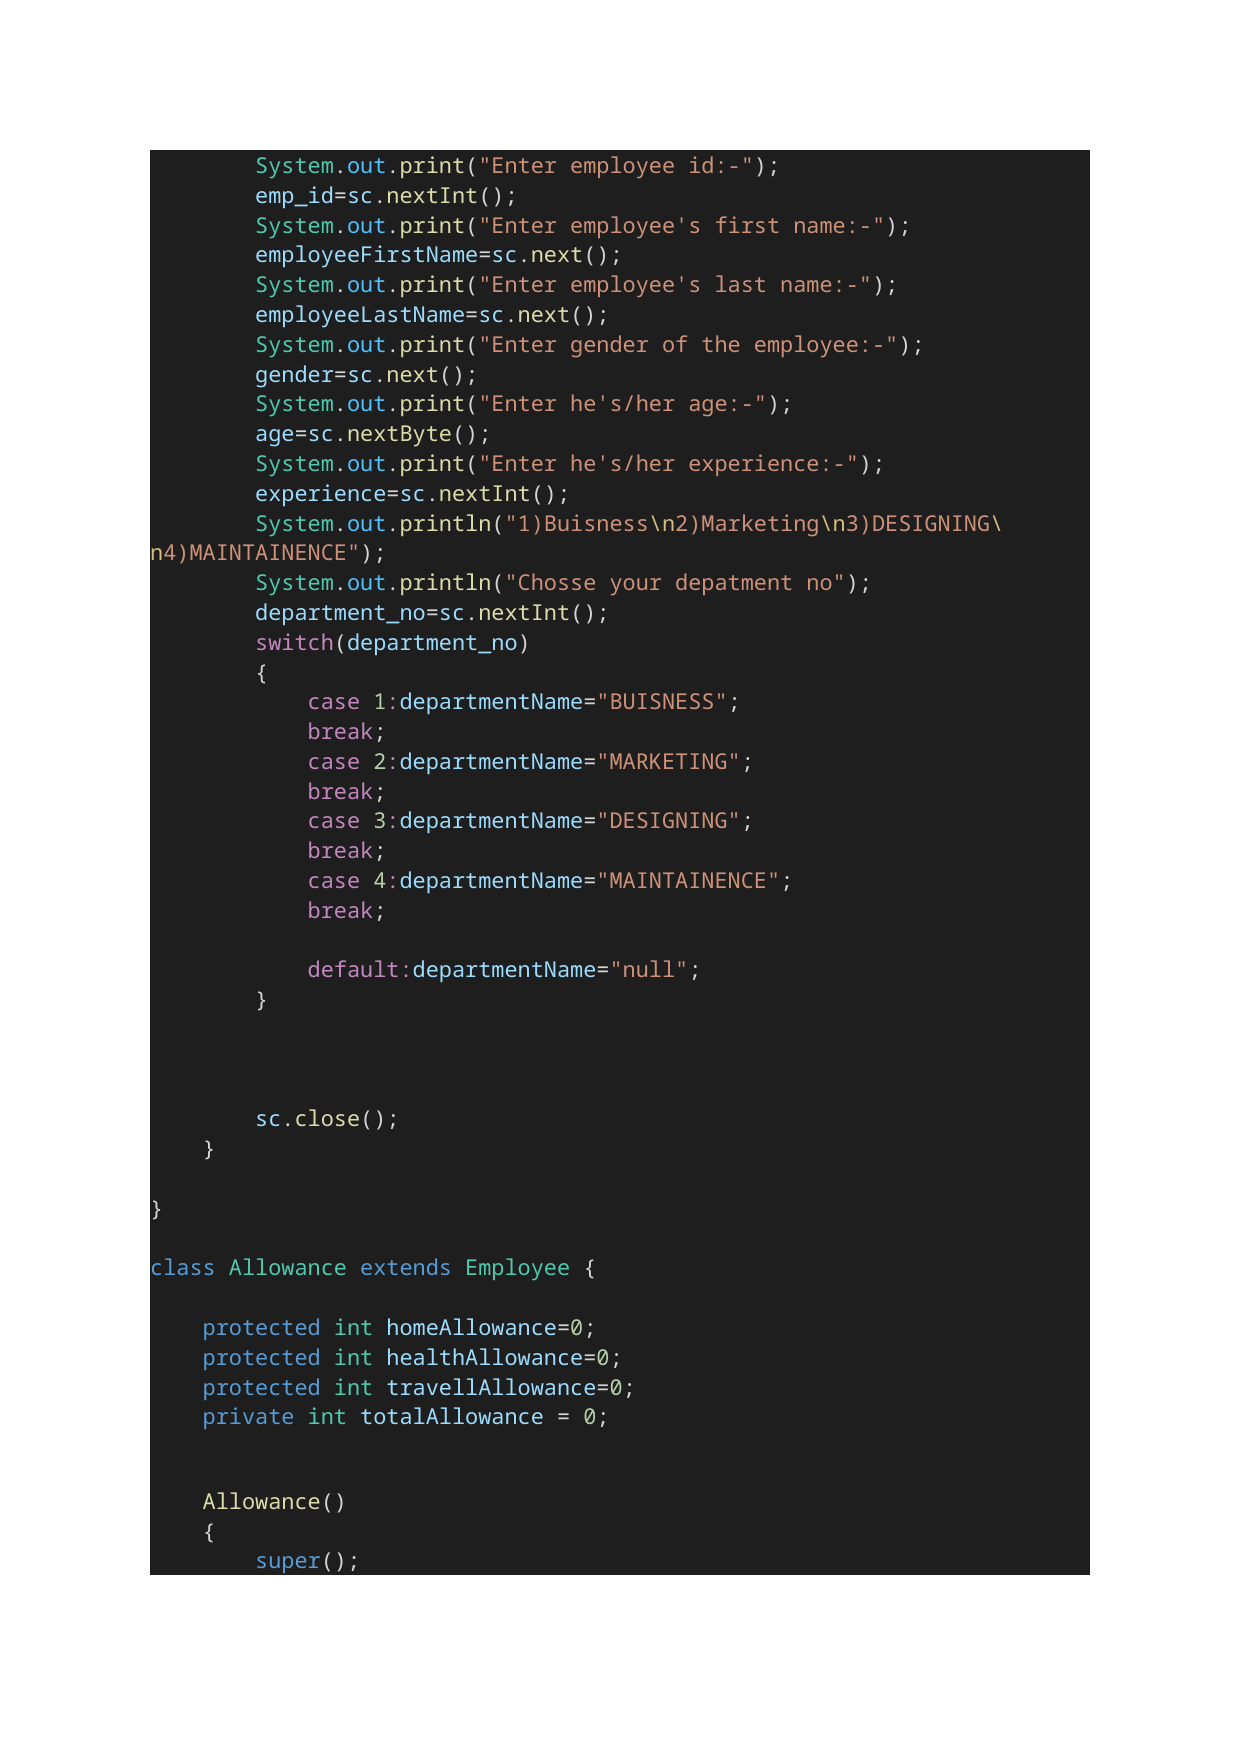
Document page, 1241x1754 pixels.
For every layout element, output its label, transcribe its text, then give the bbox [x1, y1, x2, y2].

text case 1:departmentName="BUISNESS"; [150, 686, 1090, 716]
text } [150, 984, 1090, 1014]
text System.out.print("Enter he's/her age:-"); [150, 388, 1090, 418]
text switch(department_no) [150, 627, 1090, 656]
text employeeFirstName=sc.next(); [150, 239, 1090, 269]
text case 2:departmentName="MARKETING"; [150, 746, 1090, 776]
text } [150, 1193, 1090, 1222]
text experience=sc.nextInt(); [150, 478, 1090, 507]
text System.out.println("Chosse your depatment no"); [150, 567, 1090, 597]
text { [150, 656, 1090, 686]
text { [150, 1516, 1090, 1545]
text age=sc.nextByte(); [150, 418, 1090, 448]
text case 4:departmentName="MAINTAINENCE"; [150, 865, 1090, 895]
text System.out.print("Enter employee id:-"); [150, 150, 1090, 180]
text super(); [150, 1545, 1090, 1575]
text System.out.print("Enter employee's first name:-"); [150, 209, 1090, 239]
text private int totalAllowance = 0; [150, 1401, 1090, 1431]
text } [150, 1133, 1090, 1163]
text System.out.println("1)Buisness\n2)Marketing\n3)DESIGNING\n4)MAINTAINENCE"); [150, 507, 1090, 567]
text emp_id=sc.nextInt(); [150, 180, 1090, 209]
text System.out.print("Enter he's/her experience:-"); [150, 448, 1090, 478]
text protected int homeAllowance=0; [150, 1312, 1090, 1342]
text Allowance() [150, 1486, 1090, 1516]
text System.out.print("Enter gender of the employee:-"); [150, 329, 1090, 358]
text default:departmentName="null"; [150, 954, 1090, 984]
text break; [150, 716, 1090, 746]
text gender=sc.next(); [150, 358, 1090, 388]
text employeeLastName=sc.next(); [150, 299, 1090, 329]
text break; [150, 776, 1090, 805]
text department_no=sc.nextInt(); [150, 597, 1090, 627]
text protected int healthAllowance=0; [150, 1342, 1090, 1371]
text break; [150, 895, 1090, 924]
text break; [150, 835, 1090, 865]
text case 3:departmentName="DESIGNING"; [150, 805, 1090, 835]
text System.out.print("Enter employee's last name:-"); [150, 269, 1090, 299]
text protected int travellAllowance=0; [150, 1371, 1090, 1401]
text class Allowance extends Employee { [150, 1252, 1090, 1282]
text sc.close(); [150, 1103, 1090, 1133]
